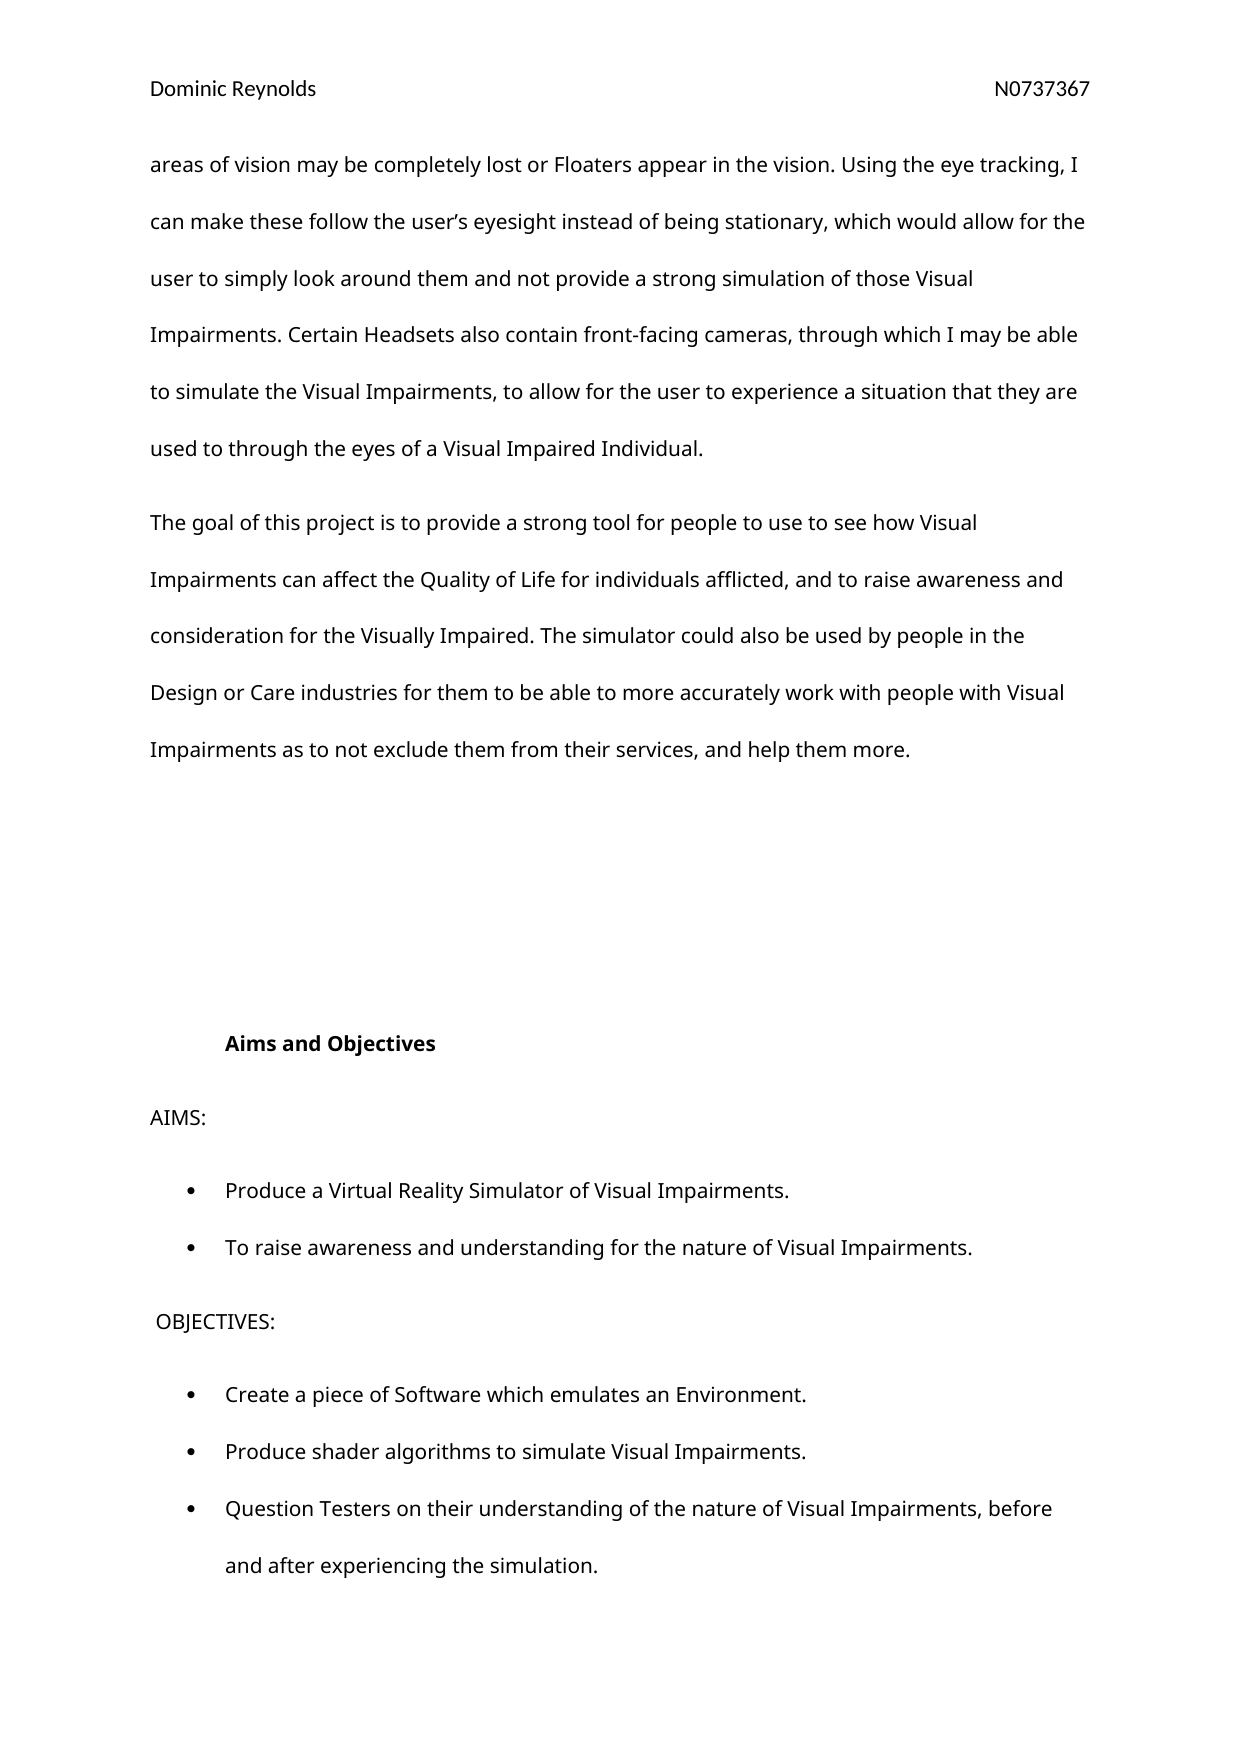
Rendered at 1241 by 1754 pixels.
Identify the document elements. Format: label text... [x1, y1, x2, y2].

text AIMS: [150, 1103, 1090, 1132]
list To raise awareness and understanding for the nature of Visual Impairments. [187, 1233, 1090, 1262]
text The goal of this project is to provide a strong tool for people to use to see how Visual Impairments can affect the Quality of Life for individuals afflicted, and to raise awareness and consideration for the Visually Impaired. The simulator could also be used by people in the Design or Care industries for them to be able to more accurately work with people with Visual Impairments as to not exclude them from their services, and help them more. [150, 508, 1090, 764]
text OBJECTIVES: [150, 1307, 1090, 1336]
list Question Testers on their understanding of the nature of Visual Impairments, before and after experiencing the simulation. [187, 1494, 1090, 1580]
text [150, 150, 1090, 463]
list Create a piece of Software which emulates an Environment. [187, 1381, 1090, 1409]
list Produce a Virtual Reality Simulator of Visual Impairments. [187, 1177, 1090, 1205]
list Produce shader algorithms to simulate Visual Impairments. [187, 1437, 1090, 1466]
text Aims and Objectives [150, 1029, 1090, 1058]
